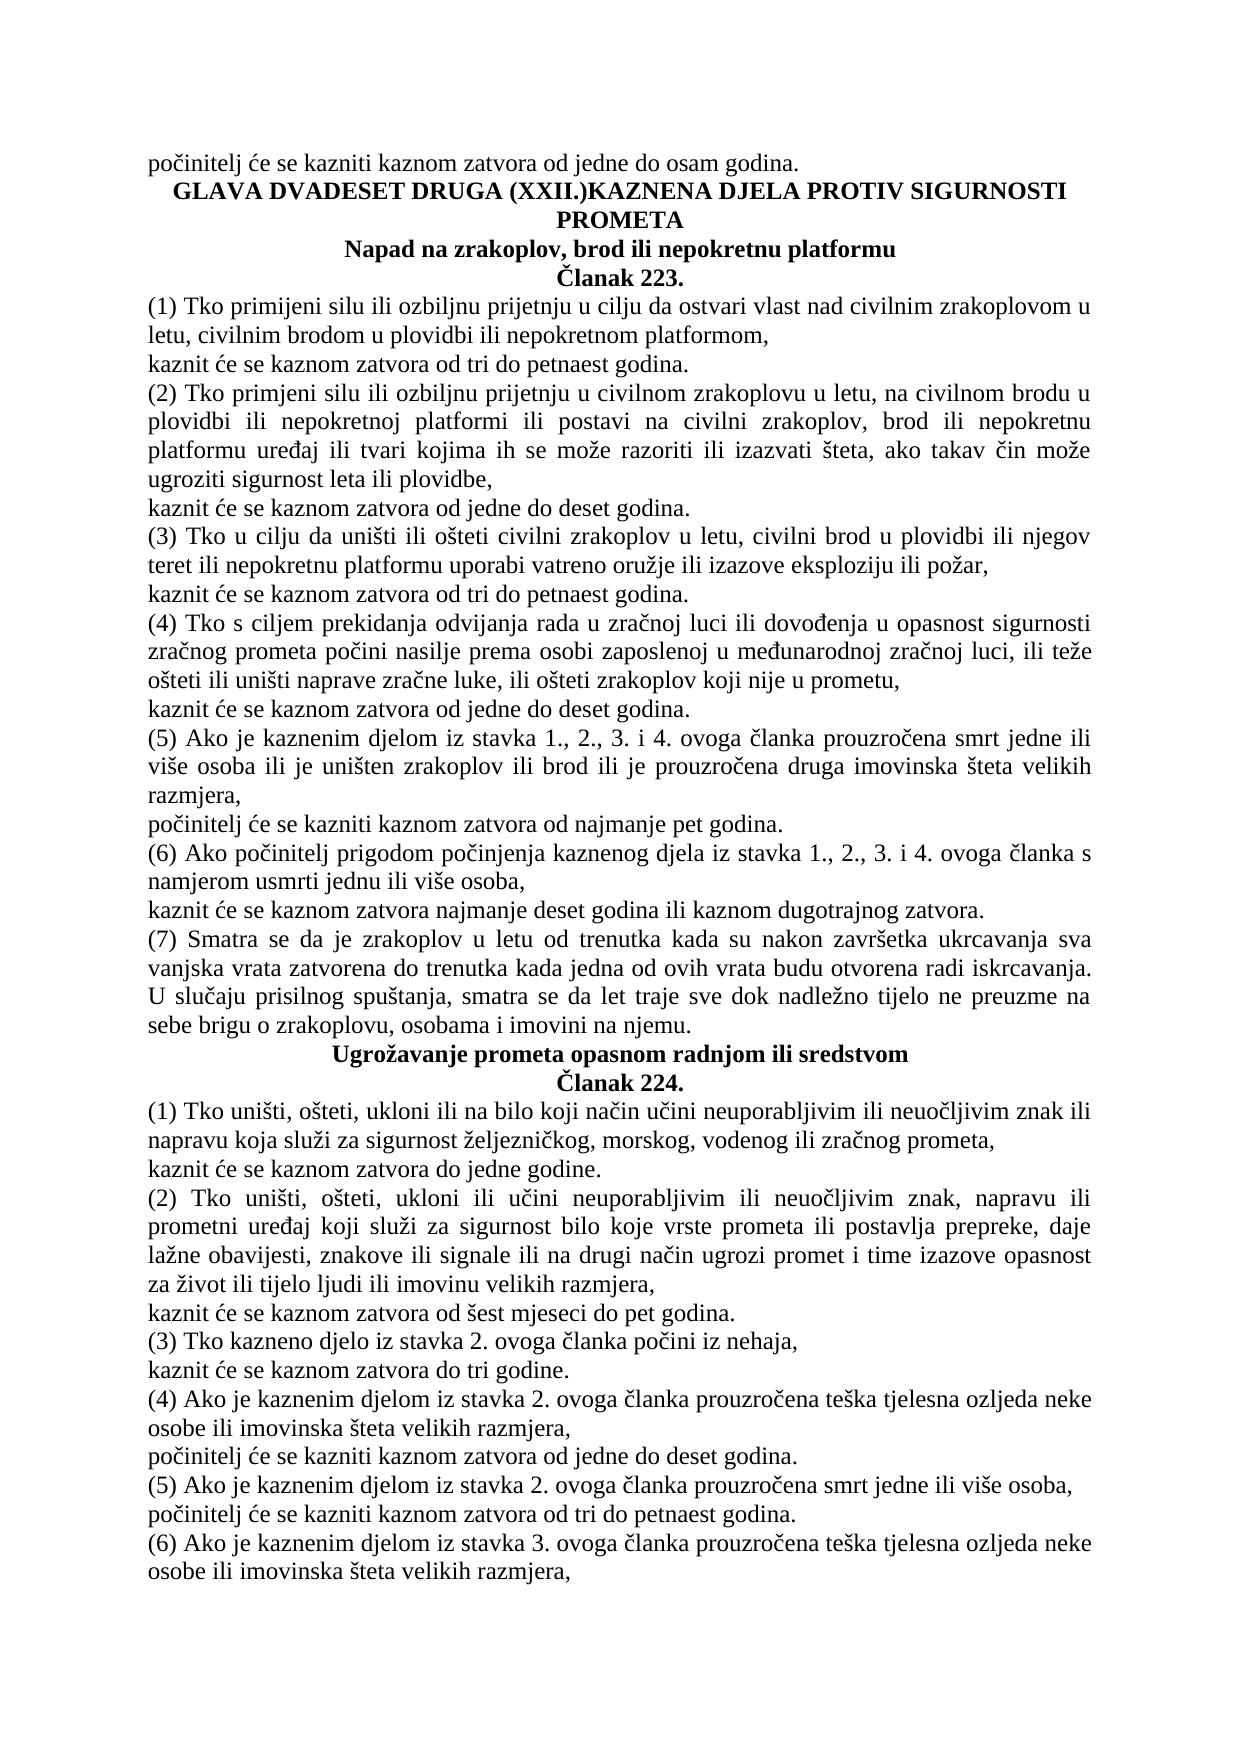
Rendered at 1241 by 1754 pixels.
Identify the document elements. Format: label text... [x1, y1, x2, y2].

text kaznit će se kaznom zatvora do tri godine. [148, 1355, 1093, 1384]
text kaznit će se kaznom zatvora od šest mjeseci do pet godina. [148, 1298, 1093, 1326]
text (4) Ako je kaznenim djelom iz stavka 2. ovoga članka prouzročena teška tjelesna ozljeda neke osobe ili imovinska šteta velikih razmjera, [148, 1384, 1093, 1441]
text počinitelj će se kazniti kaznom zatvora od jedne do osam godina. [148, 148, 1093, 176]
text kaznit će se kaznom zatvora od tri do petnaest godina. [148, 349, 1093, 378]
text (6) Ako je kaznenim djelom iz stavka 3. ovoga članka prouzročena teška tjelesna ozljeda neke osobe ili imovinska šteta velikih razmjera, [148, 1528, 1093, 1585]
text počinitelj će se kazniti kaznom zatvora od jedne do deset godina. [148, 1441, 1093, 1470]
text (3) Tko u cilju da uništi ili ošteti civilni zrakoplov u letu, civilni brod u plovidbi ili njegov teret ili nepokretnu platformu uporabi vatreno oružje ili izazove eksploziju ili požar, [148, 521, 1093, 579]
text (6) Ako počinitelj prigodom počinjenja kaznenog djela iz stavka 1., 2., 3. i 4. ovoga članka s namjerom usmrti jednu ili više osoba, [148, 838, 1093, 895]
text kaznit će se kaznom zatvora od tri do petnaest godina. [148, 579, 1093, 608]
text kaznit će se kaznom zatvora do jedne godine. [148, 1154, 1093, 1183]
text (3) Tko kazneno djelo iz stavka 2. ovoga članka počini iz nehaja, [148, 1326, 1093, 1355]
text (5) Ako je kaznenim djelom iz stavka 2. ovoga članka prouzročena smrt jedne ili više osoba, [148, 1470, 1093, 1499]
text Napad na zrakoplov, brod ili nepokretnu platformu [148, 234, 1093, 263]
text kaznit će se kaznom zatvora od jedne do deset godina. [148, 493, 1093, 521]
text počinitelj će se kazniti kaznom zatvora od tri do petnaest godina. [148, 1499, 1093, 1528]
text GLAVA DVADESET DRUGA (XXII.)KAZNENA DJELA PROTIV SIGURNOSTI PROMETA [148, 176, 1093, 234]
text (7) Smatra se da je zrakoplov u letu od trenutka kada su nakon završetka ukrcavanja sva vanjska vrata zatvorena do trenutka kada jedna od ovih vrata budu otvorena radi iskrcavanja. U slučaju prisilnog spuštanja, smatra se da let traje sve dok nadležno tijelo ne preuzme na sebe brigu o zrakoplovu, osobama i imovini na njemu. [148, 924, 1093, 1039]
text (4) Tko s ciljem prekidanja odvijanja rada u zračnoj luci ili dovođenja u opasnost sigurnosti zračnog prometa počini nasilje prema osobi zaposlenoj u međunarodnoj zračnoj luci, ili teže ošteti ili uništi naprave zračne luke, ili ošteti zrakoplov koji nije u prometu, [148, 608, 1093, 694]
text (5) Ako je kaznenim djelom iz stavka 1., 2., 3. i 4. ovoga članka prouzročena smrt jedne ili više osoba ili je uništen zrakoplov ili brod ili je prouzročena druga imovinska šteta velikih razmjera, [148, 723, 1093, 809]
text Članak 223. [148, 263, 1093, 291]
text Članak 224. [148, 1068, 1093, 1096]
text (2) Tko uništi, ošteti, ukloni ili učini neuporabljivim ili neuočljivim znak, napravu ili prometni uređaj koji služi za sigurnost bilo koje vrste prometa ili postavlja prepreke, daje lažne obavijesti, znakove ili signale ili na drugi način ugrozi promet i time izazove opasnost za život ili tijelo ljudi ili imovinu velikih razmjera, [148, 1183, 1093, 1298]
text (1) Tko uništi, ošteti, ukloni ili na bilo koji način učini neuporabljivim ili neuočljivim znak ili napravu koja služi za sigurnost željezničkog, morskog, vodenog ili zračnog prometa, [148, 1096, 1093, 1154]
text kaznit će se kaznom zatvora najmanje deset godina ili kaznom dugotrajnog zatvora. [148, 895, 1093, 924]
text (1) Tko primijeni silu ili ozbiljnu prijetnju u cilju da ostvari vlast nad civilnim zrakoplovom u letu, civilnim brodom u plovidbi ili nepokretnom platformom, [148, 291, 1093, 349]
text kaznit će se kaznom zatvora od jedne do deset godina. [148, 694, 1093, 723]
text (2) Tko primjeni silu ili ozbiljnu prijetnju u civilnom zrakoplovu u letu, na civilnom brodu u plovidbi ili nepokretnoj platformi ili postavi na civilni zrakoplov, brod ili nepokretnu platformu uređaj ili tvari kojima ih se može razoriti ili izazvati šteta, ako takav čin može ugroziti sigurnost leta ili plovidbe, [148, 378, 1093, 493]
text Ugrožavanje prometa opasnom radnjom ili sredstvom [148, 1039, 1093, 1068]
text počinitelj će se kazniti kaznom zatvora od najmanje pet godina. [148, 809, 1093, 838]
